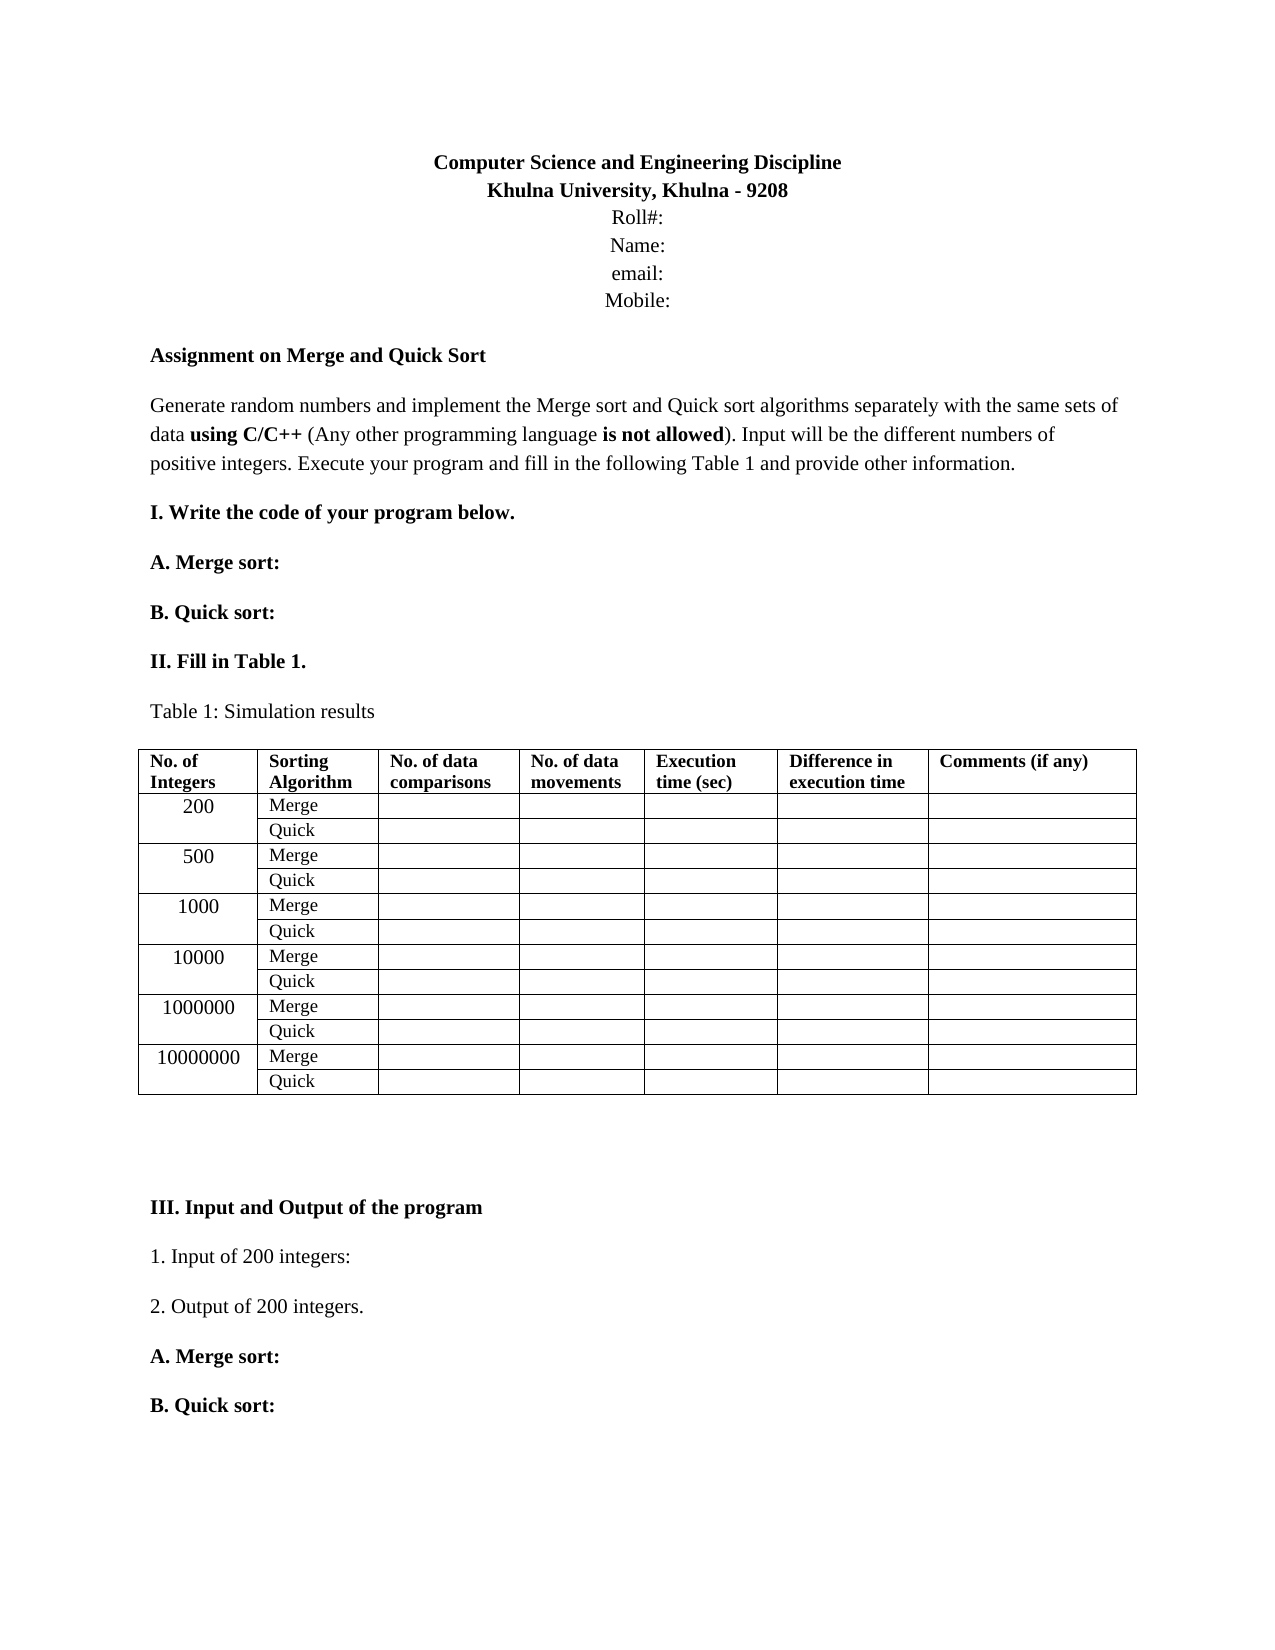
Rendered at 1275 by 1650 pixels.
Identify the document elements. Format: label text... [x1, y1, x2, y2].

table_cell [778, 1070, 928, 1094]
text I. Write the code of your program below. [150, 500, 1125, 524]
table_cell [520, 1070, 644, 1094]
table_header Difference in execution time [778, 750, 928, 793]
table_cell [645, 819, 777, 843]
table_cell [520, 819, 644, 843]
table_cell [379, 869, 519, 893]
table_cell [778, 1045, 928, 1069]
table_cell [379, 945, 519, 969]
table_cell [379, 819, 519, 843]
table_cell [778, 1020, 928, 1044]
table_cell Quick [258, 920, 378, 943]
text Name: [150, 233, 1125, 257]
text A. Merge sort: [150, 1344, 1125, 1368]
table_cell [778, 970, 928, 994]
table_cell [929, 1070, 1136, 1094]
table_cell [929, 794, 1136, 818]
table_cell 1000000 [139, 995, 257, 1044]
table_cell Merge [258, 844, 378, 868]
table_cell [645, 920, 777, 943]
table_cell [778, 869, 928, 893]
table_cell [778, 819, 928, 843]
table_cell [778, 794, 928, 818]
table_cell Merge [258, 995, 378, 1019]
table_cell [778, 945, 928, 969]
table_cell [520, 945, 644, 969]
table_header No. of data movements [520, 750, 644, 793]
table_cell [379, 1045, 519, 1069]
table_cell [929, 945, 1136, 969]
table_cell [645, 869, 777, 893]
table_cell [520, 970, 644, 994]
table_cell [645, 945, 777, 969]
table_cell [520, 995, 644, 1019]
text A. Merge sort: [150, 550, 1125, 574]
text 2. Output of 200 integers. [150, 1294, 1125, 1318]
table_cell [379, 794, 519, 818]
table_cell [379, 1020, 519, 1044]
text Khulna University, Khulna - 9208 [150, 178, 1125, 202]
table_cell [645, 844, 777, 868]
table_cell [379, 844, 519, 868]
table_cell [929, 1045, 1136, 1069]
table_cell Quick [258, 869, 378, 893]
table_cell Quick [258, 970, 378, 994]
table_cell [929, 920, 1136, 943]
text Roll#: [150, 205, 1125, 229]
table_cell [520, 869, 644, 893]
table_cell [520, 920, 644, 943]
text Computer Science and Engineering Discipline [150, 150, 1125, 174]
table_cell [778, 844, 928, 868]
table_cell Merge [258, 1045, 378, 1069]
table_cell [379, 1070, 519, 1094]
table_cell [520, 844, 644, 868]
table_cell [929, 819, 1136, 843]
table_cell [379, 920, 519, 943]
table_header No. of data comparisons [379, 750, 519, 793]
text B. Quick sort: [150, 600, 1125, 624]
table_cell 200 [139, 794, 257, 843]
table_cell [778, 920, 928, 943]
text email: [150, 260, 1125, 284]
table_cell [645, 1045, 777, 1069]
table_cell [645, 970, 777, 994]
table_cell [520, 1045, 644, 1069]
table_cell Merge [258, 894, 378, 918]
text Assignment on Merge and Quick Sort [150, 343, 1125, 367]
table_cell [929, 869, 1136, 893]
table_cell Merge [258, 794, 378, 818]
table_header Comments (if any) [929, 750, 1136, 793]
table_cell [645, 894, 777, 918]
table_cell [929, 894, 1136, 918]
table_cell [645, 995, 777, 1019]
table_cell 10000000 [139, 1045, 257, 1094]
table_cell [379, 995, 519, 1019]
table_cell [379, 970, 519, 994]
table_cell Merge [258, 945, 378, 969]
table_header Execution time (sec) [645, 750, 777, 793]
table_cell [520, 894, 644, 918]
table_cell Quick [258, 1070, 378, 1094]
text B. Quick sort: [150, 1393, 1125, 1417]
text Table 1: Simulation results [150, 699, 1125, 723]
table_header No. of Integers [139, 750, 257, 793]
text Generate random numbers and implement the Merge sort and Quick sort algorithms separately with the same sets of data using C/C++ (Any other programming language is not allowed). Input will be the different numbers of positive integers. Execute your program and fill in the following Table 1 and provide other information. [150, 393, 1125, 475]
table_cell [520, 794, 644, 818]
table_cell [645, 1070, 777, 1094]
table_cell [929, 844, 1136, 868]
table_cell Quick [258, 819, 378, 843]
text Mobile: [150, 288, 1125, 312]
table_cell [645, 794, 777, 818]
table_cell [645, 1020, 777, 1044]
text III. Input and Output of the program [150, 1194, 1125, 1219]
table_cell 500 [139, 844, 257, 893]
table_cell 10000 [139, 945, 257, 994]
table_cell [520, 1020, 644, 1044]
table_cell [929, 995, 1136, 1019]
table_cell [929, 970, 1136, 994]
table_cell [778, 995, 928, 1019]
table_cell [929, 1020, 1136, 1044]
text II. Fill in Table 1. [150, 649, 1125, 673]
table_cell [379, 894, 519, 918]
table_cell [778, 894, 928, 918]
table_cell 1000 [139, 894, 257, 943]
table_header Sorting Algorithm [258, 750, 378, 793]
text 1. Input of 200 integers: [150, 1244, 1125, 1268]
table_cell Quick [258, 1020, 378, 1044]
